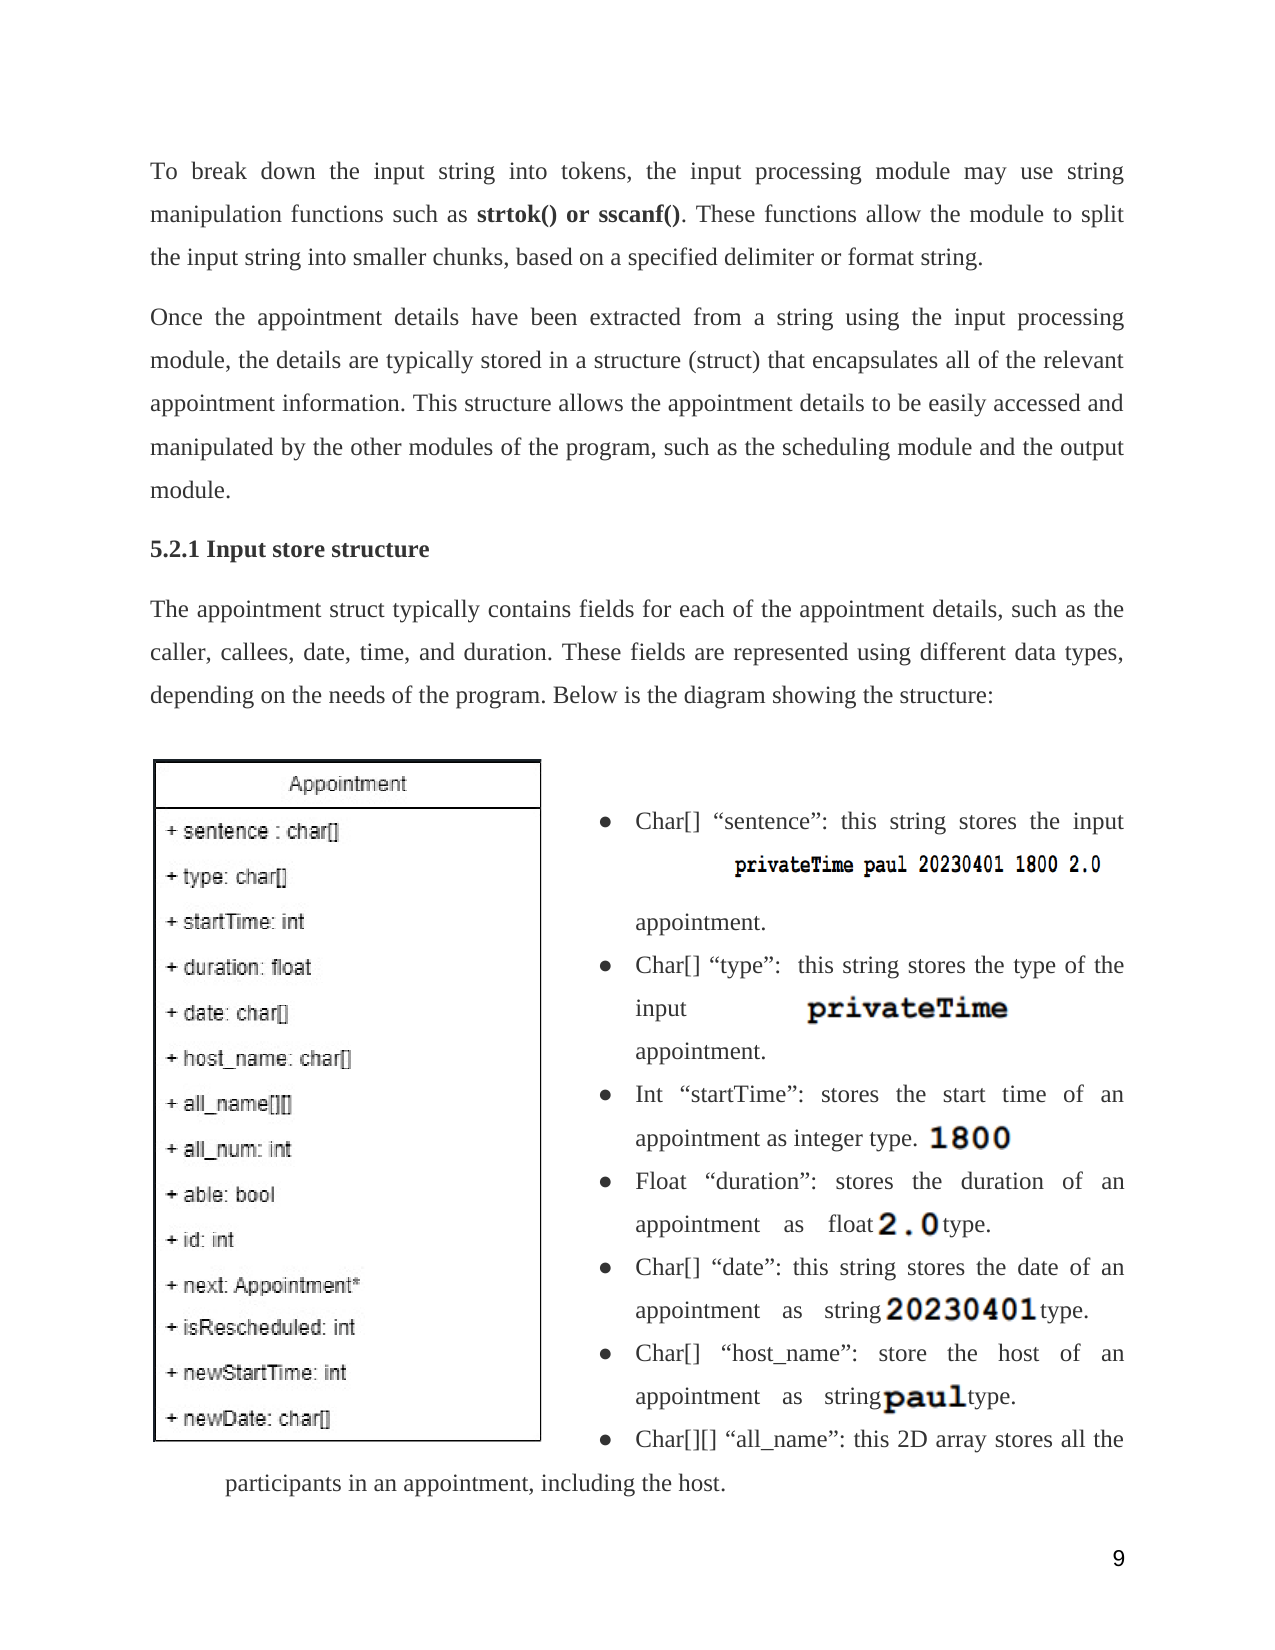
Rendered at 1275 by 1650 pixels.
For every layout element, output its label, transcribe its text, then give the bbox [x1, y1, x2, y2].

list Char[] “date”: this string stores the date of an appointment as string type. [542, 1246, 1125, 1324]
picture [730, 849, 1106, 881]
picture [921, 1118, 1019, 1150]
list Char[] “sentence”: this string stores the input appointment. [542, 800, 1125, 936]
text To break down the input string into tokens, the input processing module may use string manipulation functions such as strtok() or sscanf(). These functions allow the module to split the input string into smaller chunks, based on a specified delimiter or format string. [150, 150, 1125, 271]
picture [881, 1375, 968, 1423]
list Float “duration”: stores the duration of an appointment as float type. [542, 1159, 1125, 1238]
text 5.2.1 Input store structure [150, 528, 1125, 563]
text Once the appointment details have been extracted from a string using the input processing module, the details are typically stored in a structure (struct) that encapsulates all of the relevant appointment information. This structure allows the appointment details to be easily accessed and manipulated by the other modules of the program, such as the scheduling module and the output module. [150, 296, 1125, 503]
list Char[] “host_name”: store the host of an appointment as string type. [542, 1332, 1125, 1410]
picture [153, 759, 542, 1442]
text The appointment struct typically contains fields for each of the appointment details, such as the caller, callees, date, time, and duration. These fields are represented using different data types, depending on the needs of the program. Below is the diagram showing the structure: [150, 588, 1125, 709]
picture [873, 1203, 943, 1243]
list Char[][] “all_name”: this 2D array stores all the participants in an appointment, including the host. [187, 1418, 1125, 1496]
picture [881, 1288, 1040, 1328]
list Int “startTime”: stores the start time of an appointment as integer type. [542, 1073, 1125, 1151]
list Char[] “type”: this string stores the type of the input appointment. [542, 944, 1125, 1065]
picture [801, 993, 1014, 1025]
